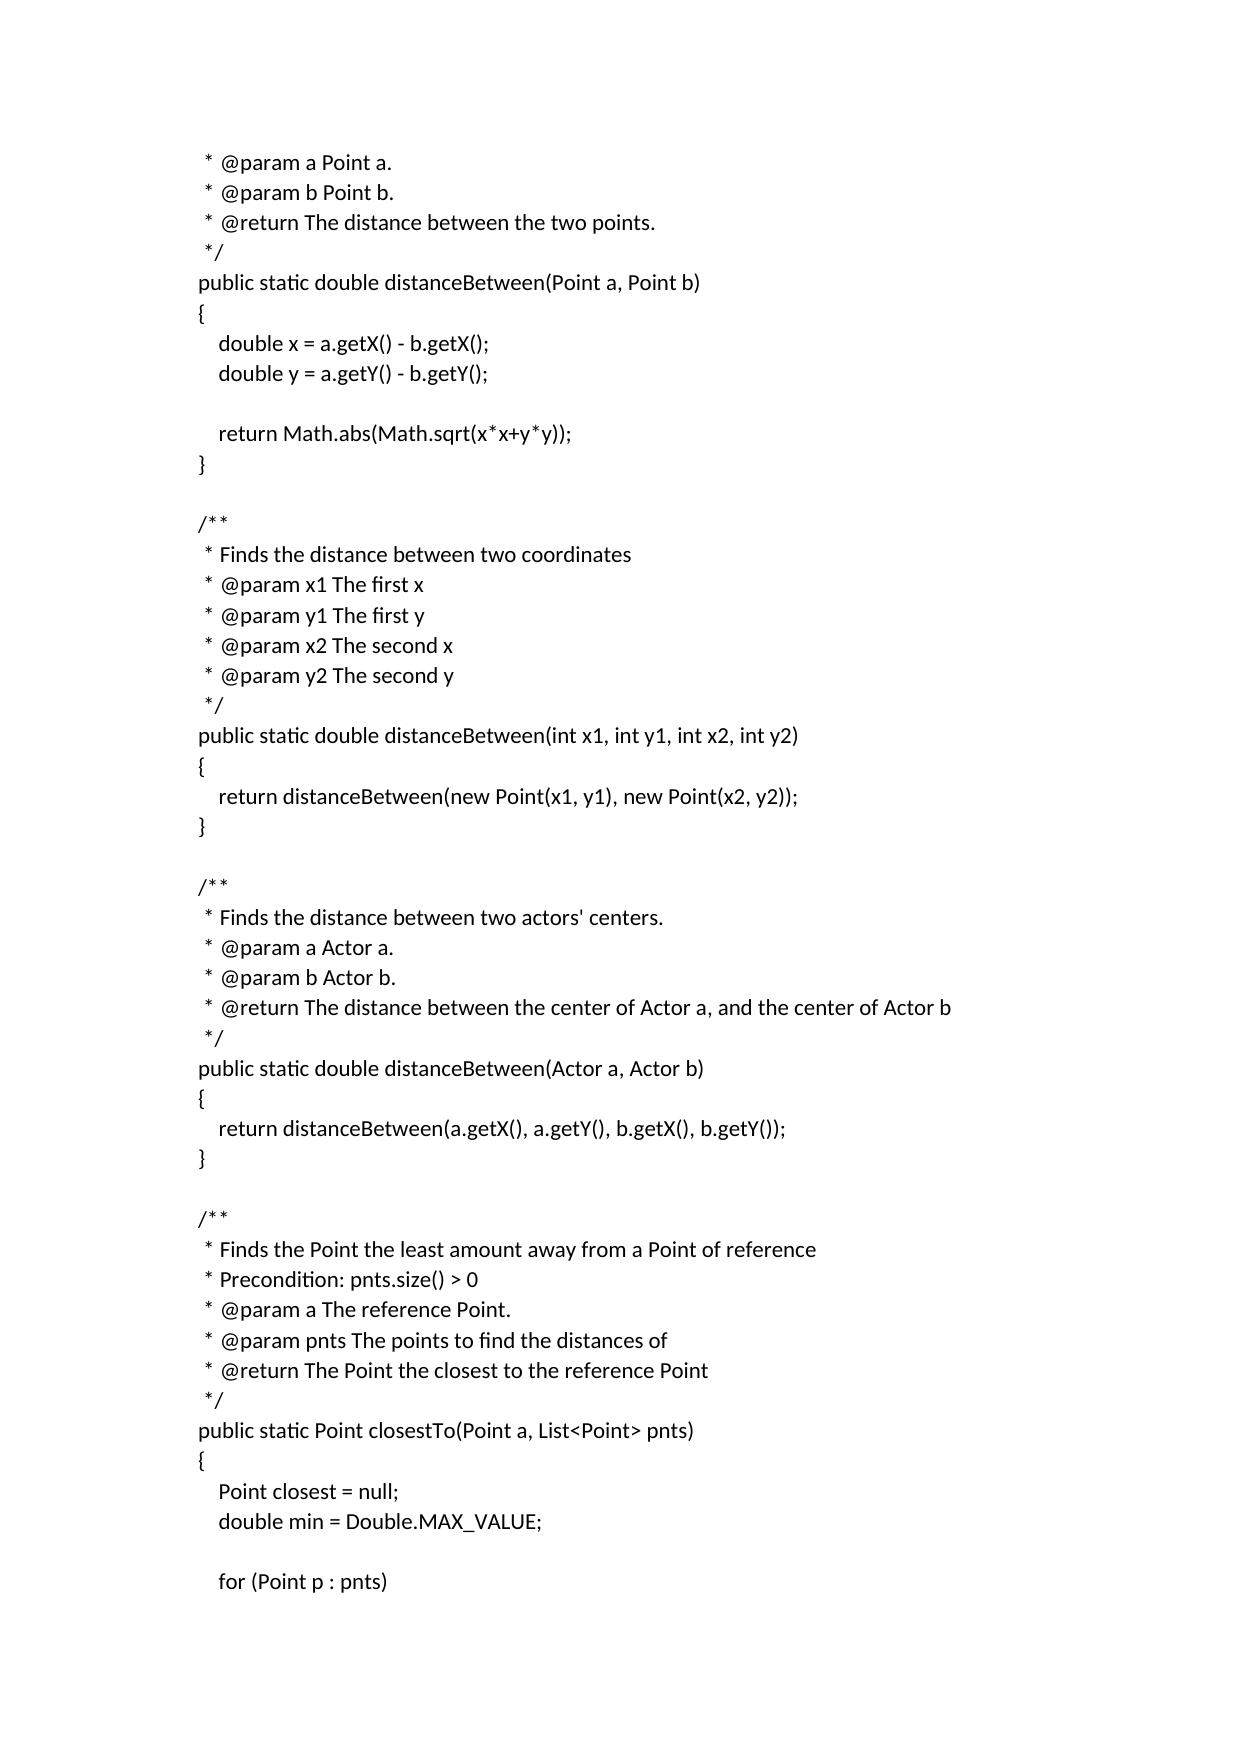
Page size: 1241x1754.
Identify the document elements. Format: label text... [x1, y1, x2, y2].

text { [177, 752, 1063, 780]
text public static double distanceBetween(int x1, int y1, int x2, int y2) [177, 722, 1063, 749]
text * @param pnts The points to find the distances of [177, 1326, 1063, 1354]
text */ [177, 691, 1063, 719]
text * Finds the Point the least amount away from a Point of reference [177, 1235, 1063, 1263]
text * @param x2 The second x [177, 631, 1063, 659]
text /** [177, 873, 1063, 901]
text * @param a Point a. [177, 148, 1063, 176]
text */ [177, 1024, 1063, 1052]
text * @param b Point b. [177, 178, 1063, 206]
text return distanceBetween(new Point(x1, y1), new Point(x2, y2)); [177, 782, 1063, 810]
text * @return The distance between the two points. [177, 208, 1063, 236]
text } [177, 450, 1063, 478]
text * @param y2 The second y [177, 661, 1063, 689]
text { [177, 1447, 1063, 1474]
text * @param a Actor a. [177, 933, 1063, 961]
text * @param b Actor b. [177, 963, 1063, 991]
text /** [177, 1205, 1063, 1233]
text * @return The distance between the center of Actor a, and the center of Actor b [177, 993, 1063, 1021]
text public static double distanceBetween(Point a, Point b) [177, 268, 1063, 296]
text * Finds the distance between two coordinates [177, 540, 1063, 568]
text */ [177, 1386, 1063, 1414]
text } [177, 812, 1063, 840]
text for (Point p : pnts) [177, 1567, 1063, 1595]
text * @param y1 The first y [177, 601, 1063, 629]
text return distanceBetween(a.getX(), a.getY(), b.getX(), b.getY()); [177, 1114, 1063, 1142]
text public static Point closestTo(Point a, List<Point> pnts) [177, 1416, 1063, 1444]
text public static double distanceBetween(Actor a, Actor b) [177, 1054, 1063, 1082]
text double y = a.getY() - b.getY(); [177, 359, 1063, 387]
text double min = Double.MAX_VALUE; [177, 1507, 1063, 1535]
text /** [177, 510, 1063, 538]
text { [177, 1084, 1063, 1112]
text * Finds the distance between two actors' centers. [177, 903, 1063, 931]
text * @return The Point the closest to the reference Point [177, 1356, 1063, 1384]
text double x = a.getX() - b.getX(); [177, 329, 1063, 357]
text { [177, 299, 1063, 327]
text * @param x1 The first x [177, 571, 1063, 598]
text * @param a The reference Point. [177, 1296, 1063, 1323]
text return Math.abs(Math.sqrt(x*x+y*y)); [177, 419, 1063, 447]
text Point closest = null; [177, 1477, 1063, 1505]
text } [177, 1144, 1063, 1172]
text * Precondition: pnts.size() > 0 [177, 1265, 1063, 1293]
text */ [177, 238, 1063, 266]
